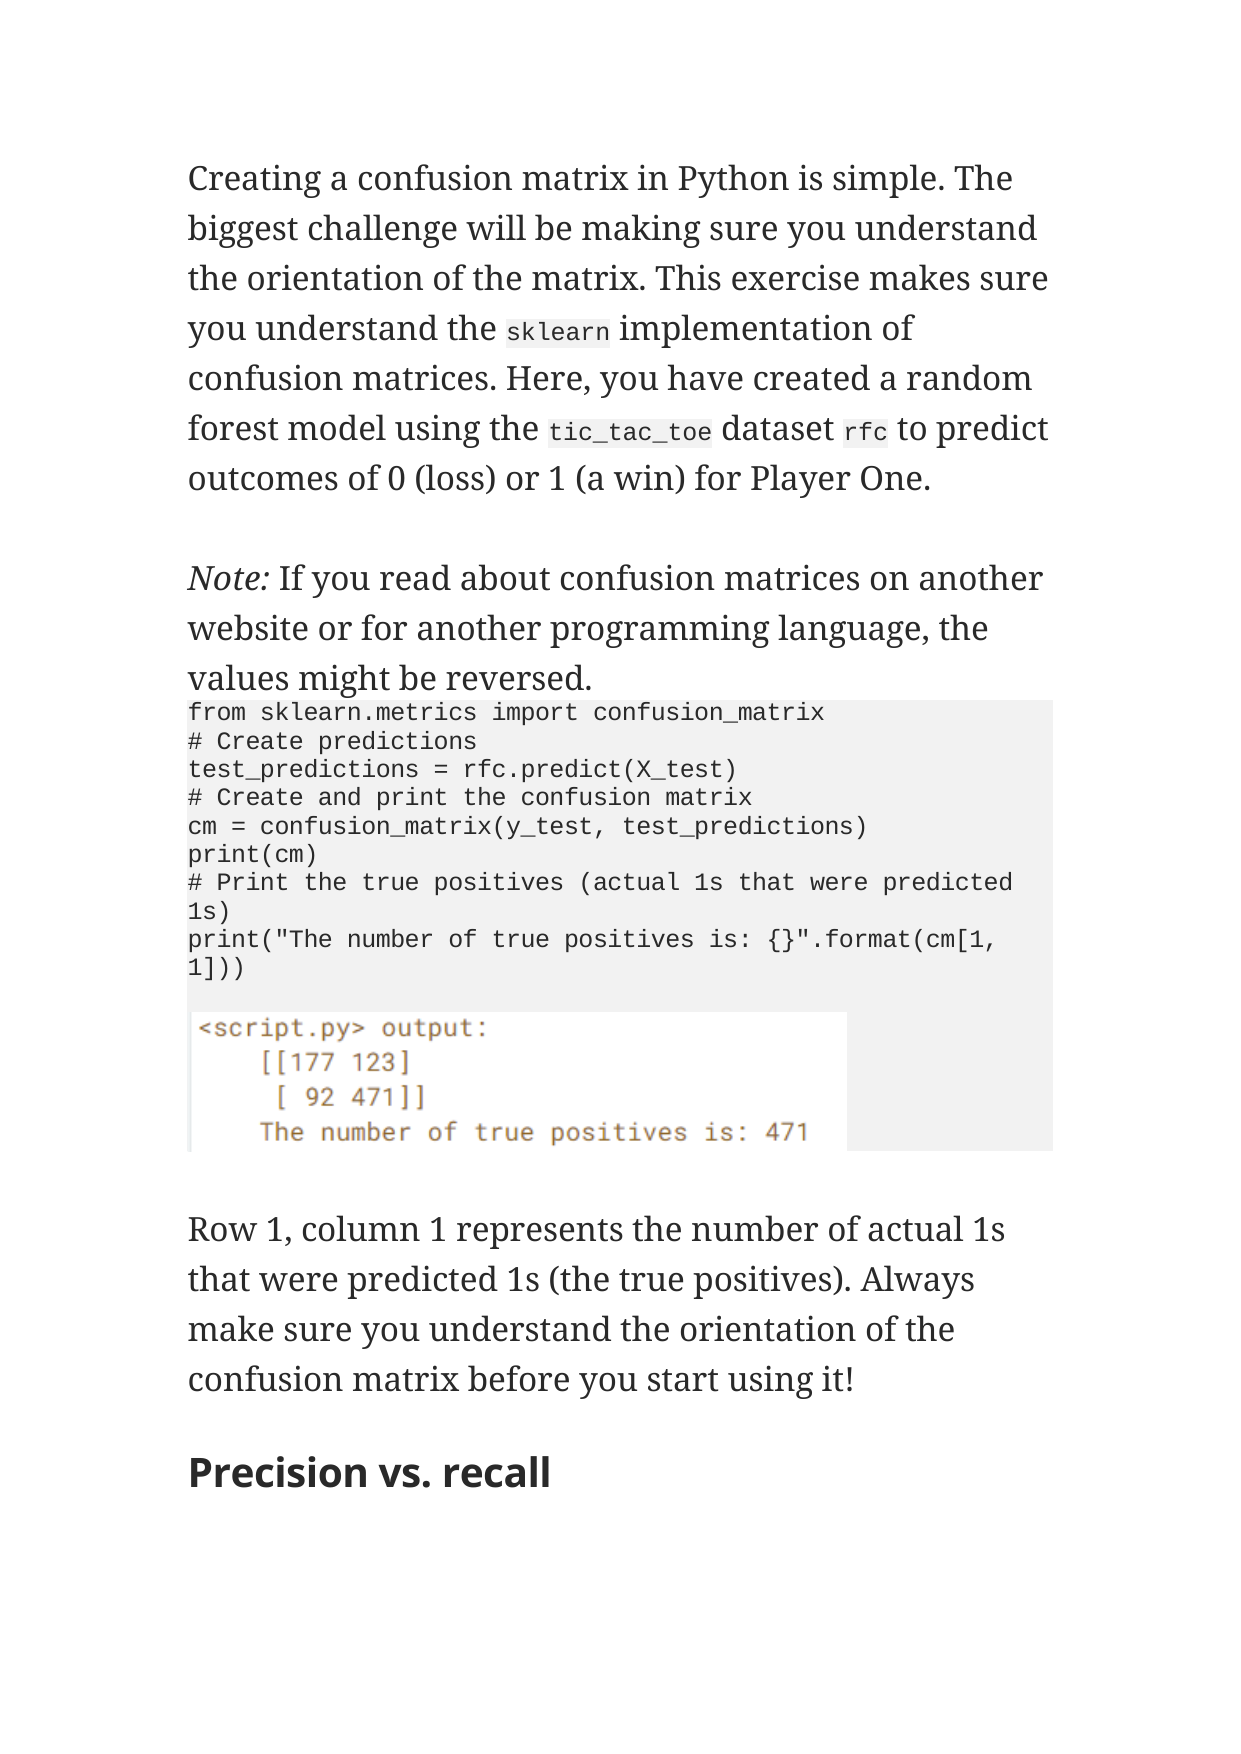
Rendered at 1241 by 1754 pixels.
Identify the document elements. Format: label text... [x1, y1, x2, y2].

text Row 1, column 1 represents the number of actual 1s that were predicted 1s (the true positives). Always make sure you understand the orientation of the confusion matrix before you start using it! [187, 1201, 1053, 1401]
text Precision vs. recall [187, 1444, 1053, 1499]
text # Print the true positives (actual 1s that were predicted 1s) print("The number of true positives is: {}".format(cm[1, 1])) [187, 870, 1053, 983]
text from sklearn.metrics import confusion_matrix [187, 700, 1053, 728]
text Creating a confusion matrix in Python is simple. The biggest challenge will be making sure you understand the orientation of the matrix. This exercise makes sure you understand the sklearn implementation of confusion matrices. Here, you have created a random forest model using the tic_tac_toe dataset rfc to predict outcomes of 0 (loss) or 1 (a win) for Player One. [187, 150, 1053, 500]
text # Create and print the confusion matrix cm = confusion_matrix(y_test, test_predictions) print(cm) [187, 785, 1053, 870]
text # Create predictions test_predictions = rfc.predict(X_test) [187, 728, 1053, 785]
picture [187, 1012, 847, 1152]
text Note: If you read about confusion matrices on another website or for another programming language, the values might be reversed. [187, 550, 1053, 700]
